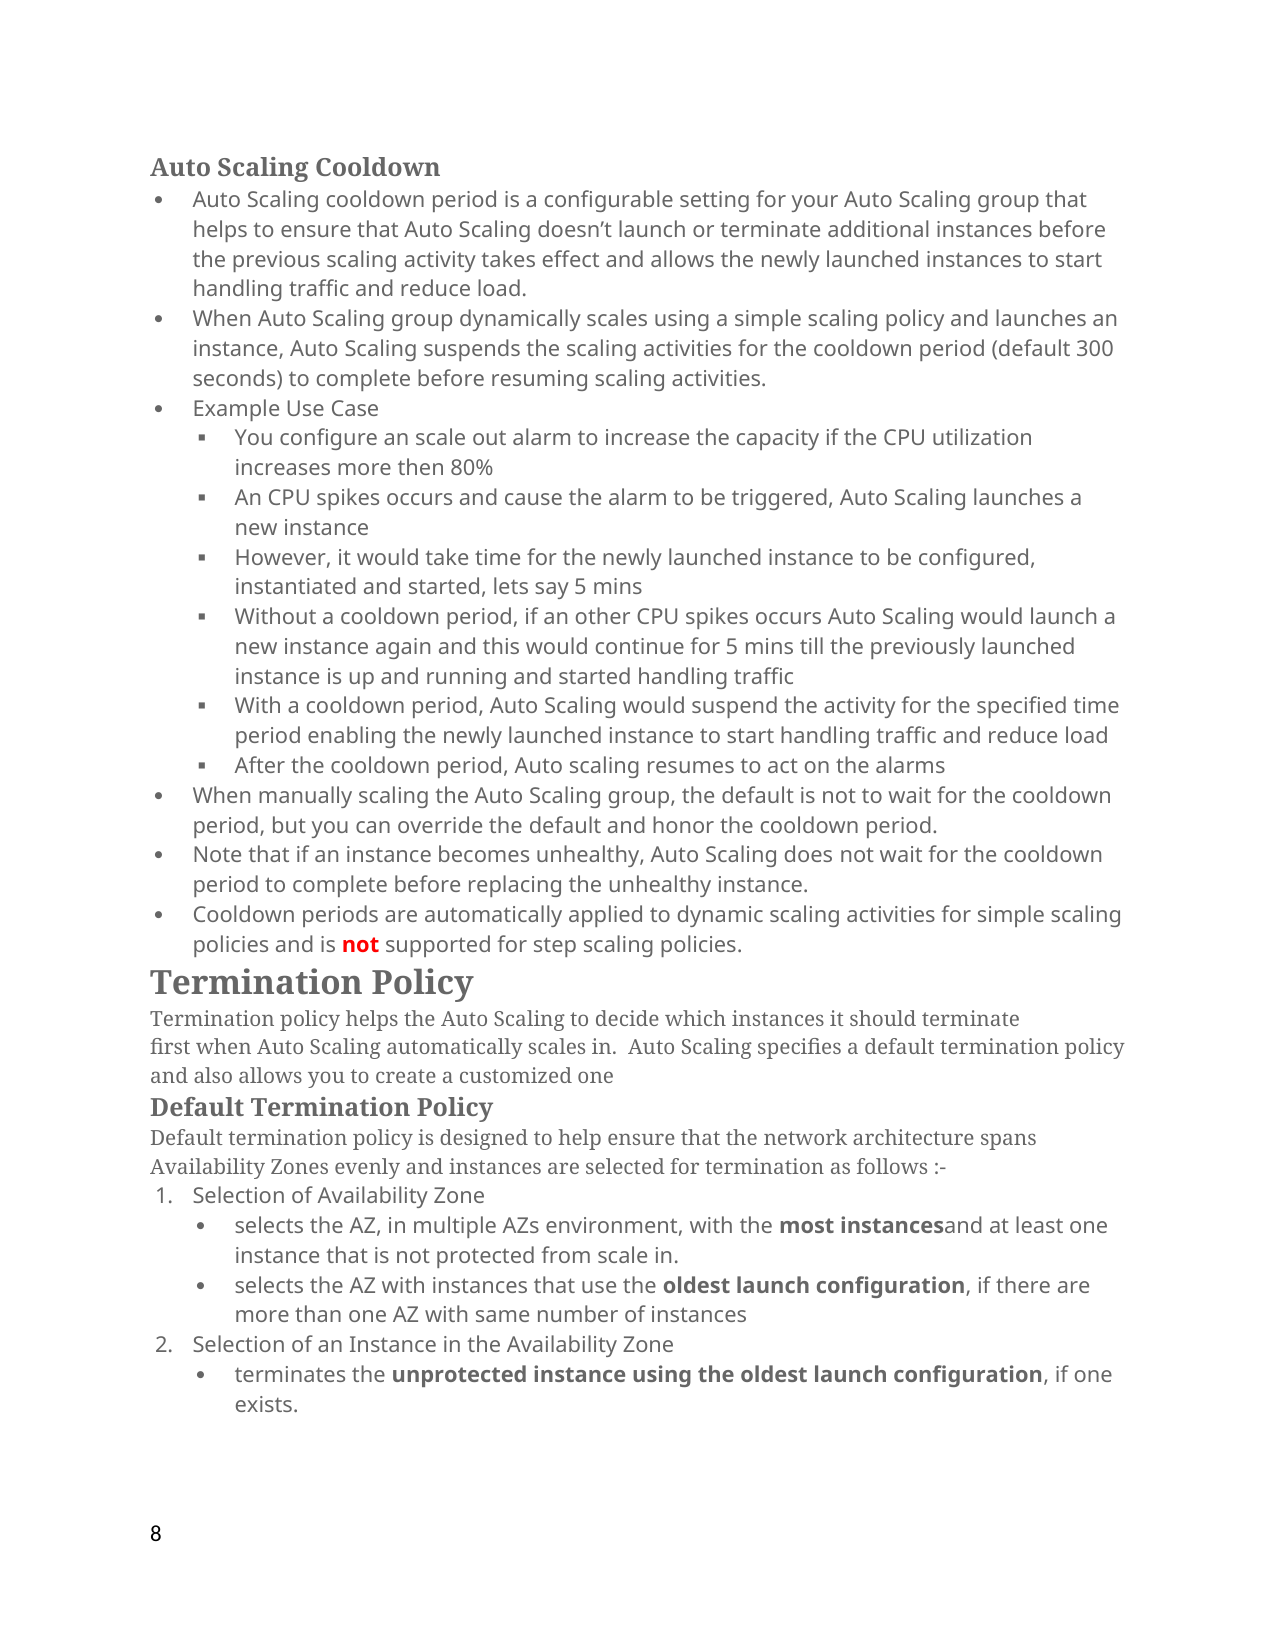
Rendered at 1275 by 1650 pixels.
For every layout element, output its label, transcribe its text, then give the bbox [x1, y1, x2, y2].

list You configure an scale out alarm to increase the capacity if the CPU utilization increases more then 80% [197, 422, 1125, 482]
list With a cooldown period, Auto Scaling would suspend the activity for the specified time period enabling the newly launched instance to start handling traffic and reduce load [197, 691, 1125, 750]
list selects the AZ with instances that use the oldest launch configuration, if there are more than one AZ with same number of instances [197, 1270, 1125, 1329]
list Without a cooldown period, if an other CPU spikes occurs Auto Scaling would launch a new instance again and this would continue for 5 mins till the previously launched instance is up and running and started handling traffic [197, 601, 1125, 691]
list When Auto Scaling group dynamically scales using a simple scaling policy and launches an instance, Auto Scaling suspends the scaling activities for the cooldown period (default 300 seconds) to complete before resuming scaling activities. [155, 303, 1125, 393]
list After the cooldown period, Auto scaling resumes to act on the alarms [197, 750, 1125, 780]
text Termination policy helps the Auto Scaling to decide which instances it should terminate first when Auto Scaling automatically scales in. Auto Scaling specifies a default termination policy and also allows you to create a customized one [150, 1004, 1125, 1089]
list Note that if an instance becomes unhealthy, Auto Scaling does not wait for the cooldown period to complete before replacing the unhealthy instance. [155, 839, 1125, 899]
subtitle Termination Policy [150, 959, 1125, 1004]
list selects the AZ, in multiple AZs environment, with the most instancesand at least one instance that is not protected from scale in. [197, 1210, 1125, 1270]
list When manually scaling the Auto Scaling group, the default is not to wait for the cooldown period, but you can override the default and honor the cooldown period. [155, 780, 1125, 839]
subtitle Auto Scaling Cooldown [150, 150, 1125, 184]
list Selection of an Instance in the Availability Zone [155, 1329, 1125, 1359]
list Example Use Case [155, 393, 1125, 422]
list However, it would take time for the newly launched instance to be configured, instantiated and started, lets say 5 mins [197, 542, 1125, 601]
list Cooldown periods are automatically applied to dynamic scaling activities for simple scaling policies and is not supported for step scaling policies. [155, 899, 1125, 959]
list Auto Scaling cooldown period is a configurable setting for your Auto Scaling group that helps to ensure that Auto Scaling doesn’t launch or terminate additional instances before the previous scaling activity takes effect and allows the newly launched instances to start handling traffic and reduce load. [155, 184, 1125, 303]
list terminates the unprotected instance using the oldest launch configuration, if one exists. [197, 1359, 1125, 1419]
subtitle Default Termination Policy [150, 1089, 1125, 1123]
list Selection of Availability Zone [155, 1180, 1125, 1210]
text Default termination policy is designed to help ensure that the network architecture spans Availability Zones evenly and instances are selected for termination as follows :- [150, 1123, 1125, 1180]
list An CPU spikes occurs and cause the alarm to be triggered, Auto Scaling launches a new instance [197, 482, 1125, 542]
